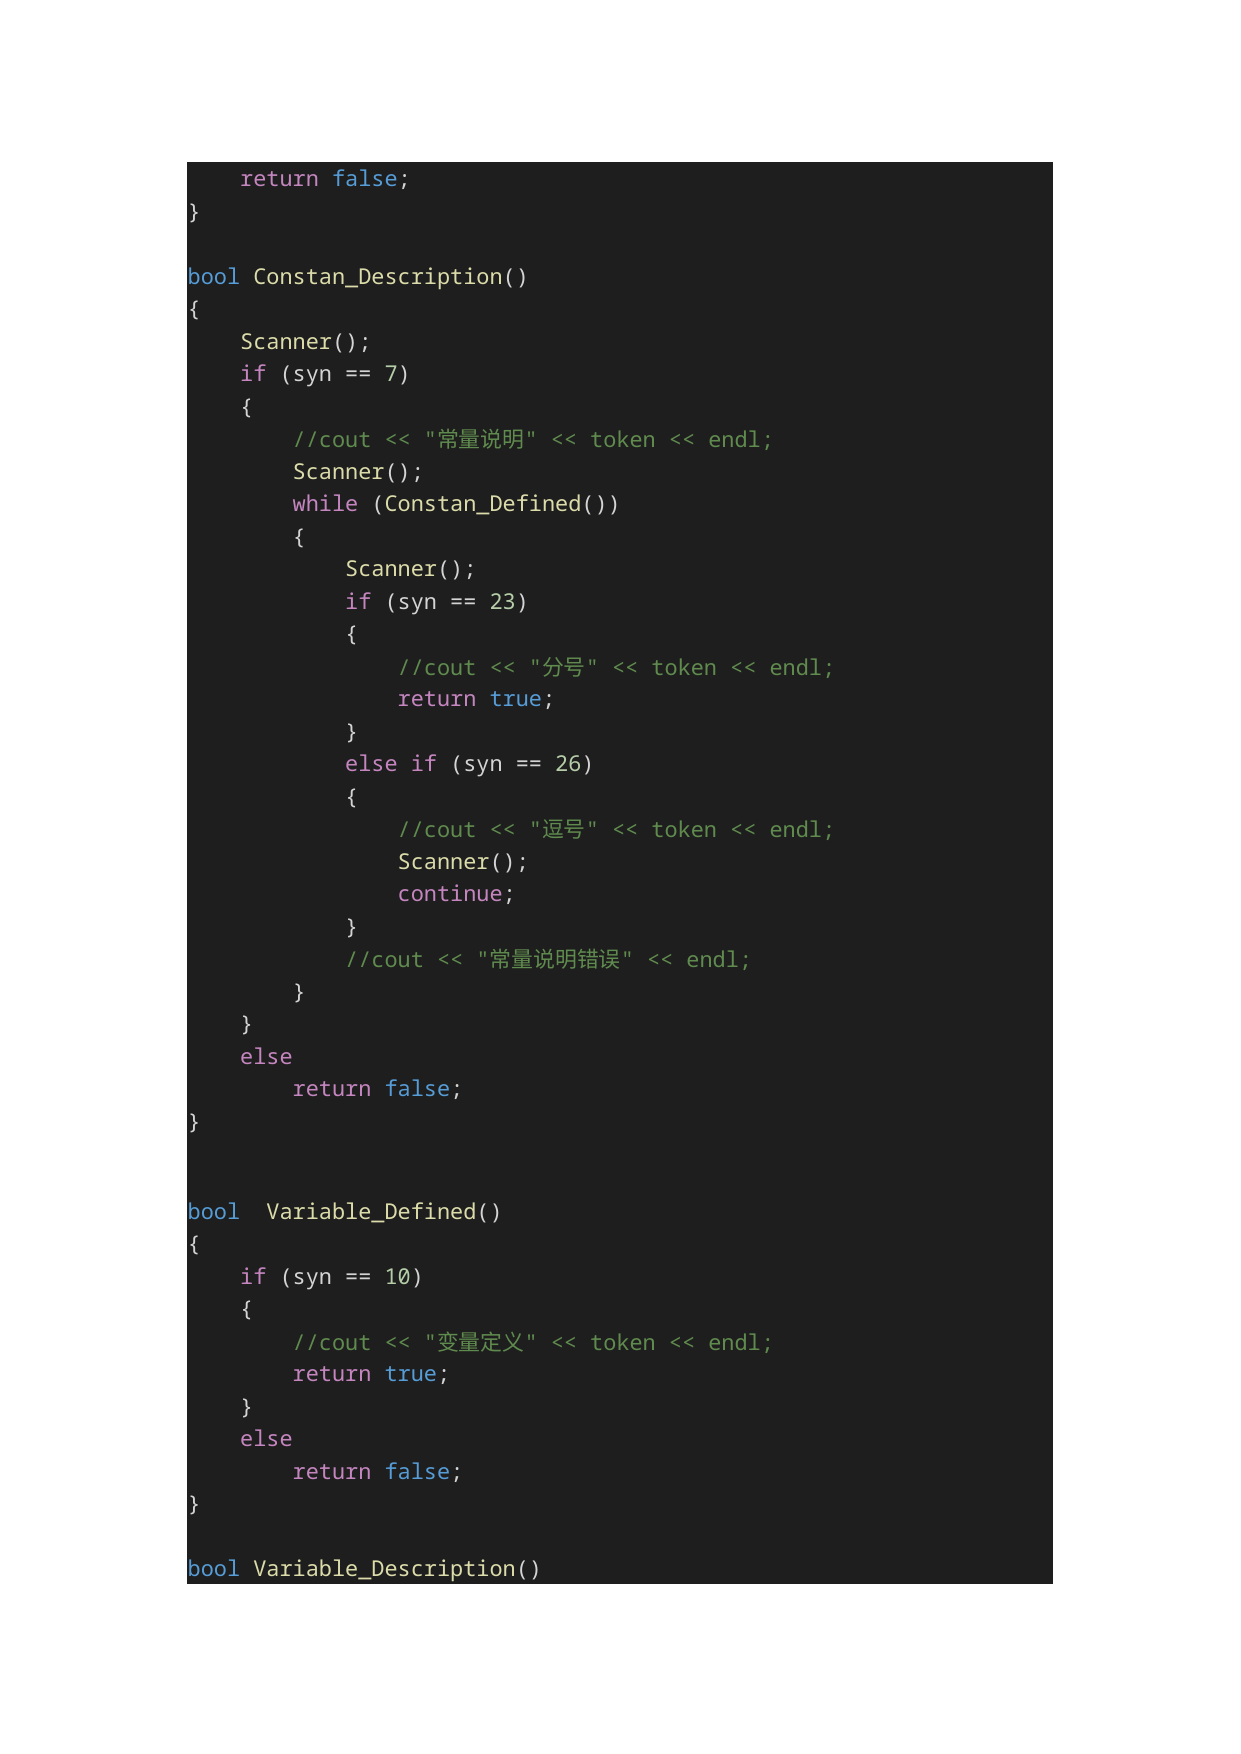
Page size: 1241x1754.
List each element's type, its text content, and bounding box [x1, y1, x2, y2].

text } [187, 909, 1053, 942]
text return false; [187, 1454, 1053, 1487]
text Scanner(); [187, 324, 1053, 357]
text return false; [187, 162, 1053, 194]
text } [187, 714, 1053, 747]
text //cout << "变量定义" << token << endl; [187, 1324, 1053, 1357]
text Scanner(); [187, 454, 1053, 487]
text //cout << "常量说明" << token << endl; [187, 422, 1053, 454]
text //cout << "常量说明错误" << endl; [187, 942, 1053, 974]
text while (Constan_Defined()) [187, 487, 1053, 519]
text return true; [187, 682, 1053, 714]
text { [187, 779, 1053, 812]
text { [187, 1292, 1053, 1324]
text } [187, 974, 1053, 1007]
text else [187, 1422, 1053, 1454]
text } [187, 1487, 1053, 1519]
text return true; [187, 1357, 1053, 1389]
text { [187, 617, 1053, 649]
text } [187, 1104, 1053, 1137]
text } [187, 1007, 1053, 1039]
text return false; [187, 1072, 1053, 1104]
text if (syn == 23) [187, 584, 1053, 617]
text //cout << "分号" << token << endl; [187, 649, 1053, 682]
text { [187, 1227, 1053, 1259]
text Scanner(); [187, 552, 1053, 584]
text bool Variable_Defined() [187, 1194, 1053, 1227]
text else [187, 1039, 1053, 1072]
text } [187, 1389, 1053, 1422]
text { [187, 292, 1053, 324]
text } [187, 194, 1053, 227]
text { [187, 519, 1053, 552]
text continue; [187, 877, 1053, 909]
text { [187, 389, 1053, 422]
text if (syn == 7) [187, 357, 1053, 389]
text //cout << "逗号" << token << endl; [187, 812, 1053, 844]
text bool Variable_Description() [187, 1552, 1053, 1584]
text if (syn == 10) [187, 1259, 1053, 1292]
text Scanner(); [187, 844, 1053, 877]
text bool Constan_Description() [187, 259, 1053, 292]
text else if (syn == 26) [187, 747, 1053, 779]
